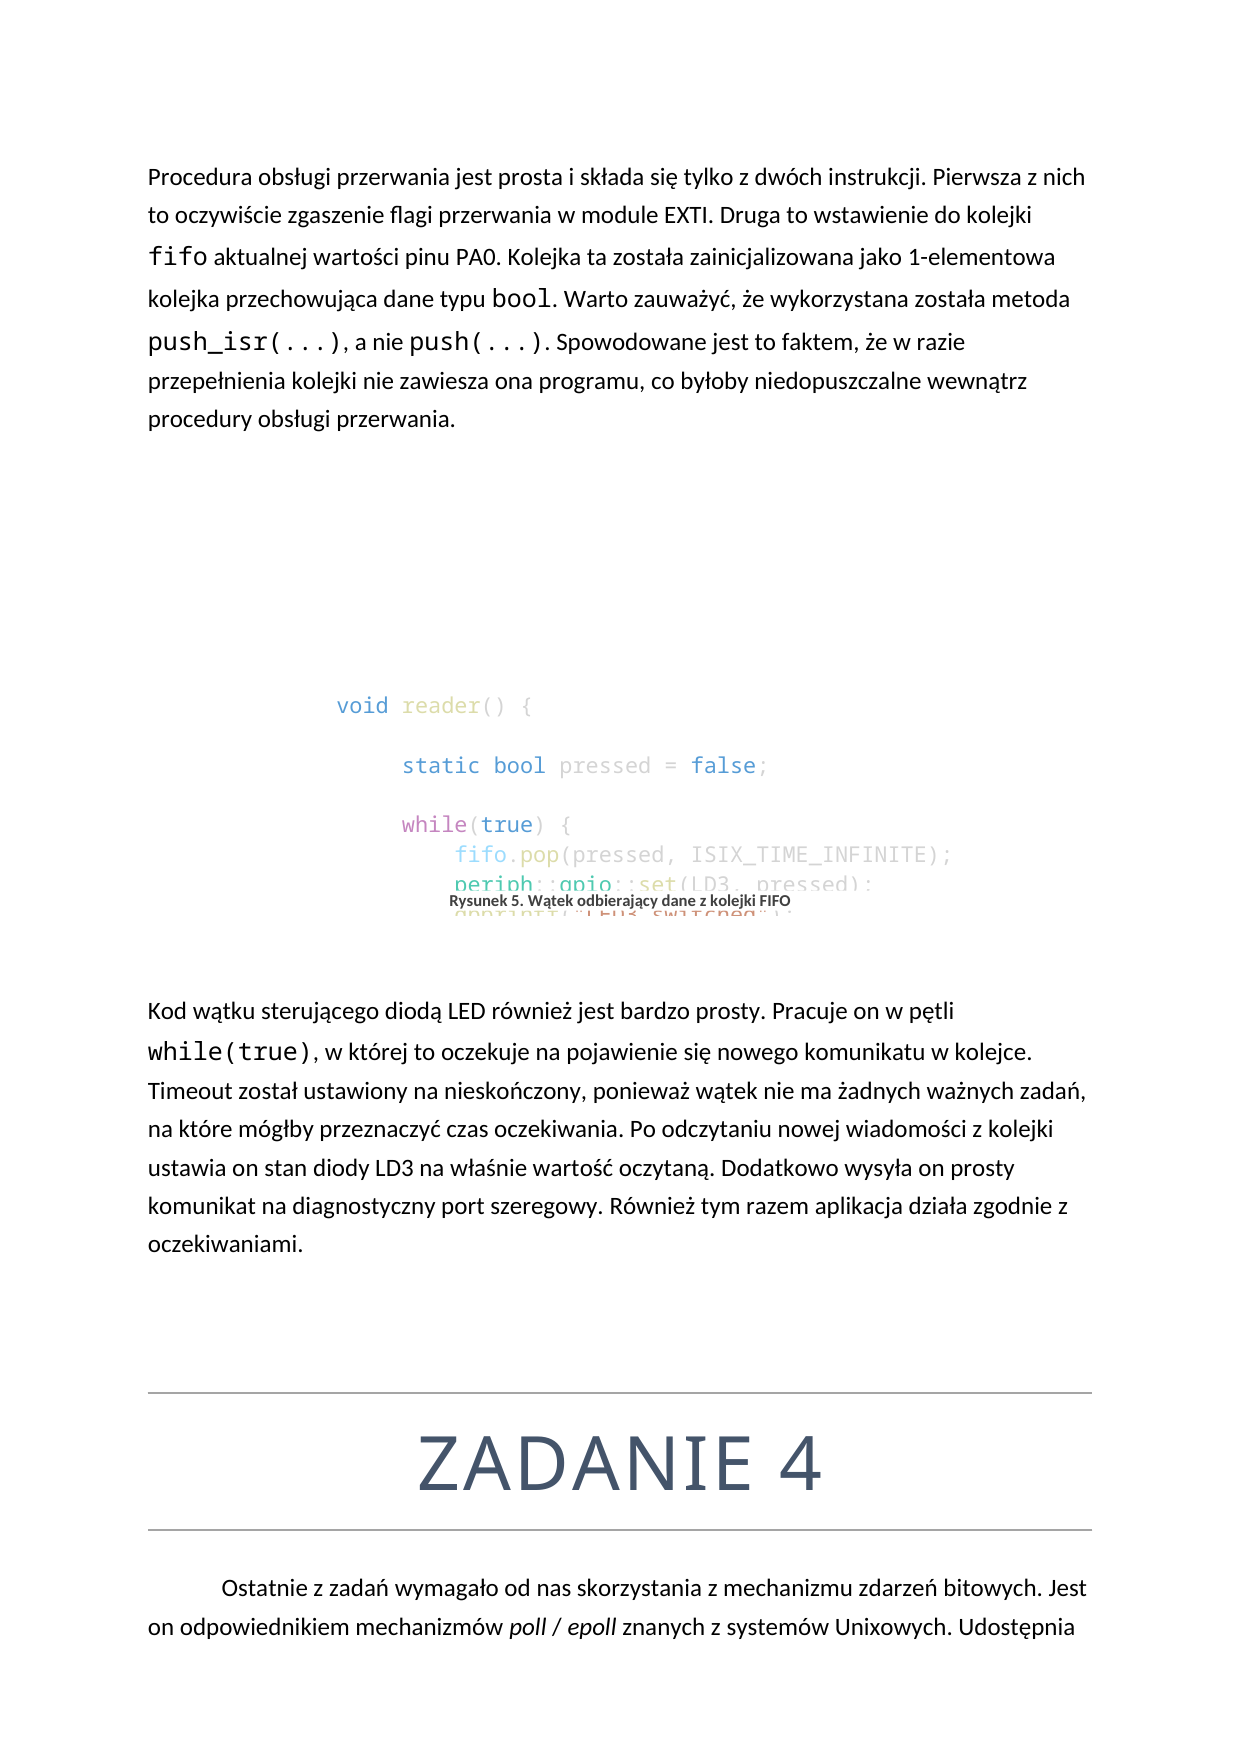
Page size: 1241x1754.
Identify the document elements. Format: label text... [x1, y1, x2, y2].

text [148, 1573, 1092, 1641]
text Procedura obsługi przerwania jest prosta i składa się tylko z dwóch instrukcji. Pierwsza z nich to oczywiście zgaszenie flagi przerwania w module EXTI. Druga to wstawienie do kolejki fifo aktualnej wartości pinu PA0. Kolejka ta została zainicjalizowana jako 1-elementowa kolejka przechowująca dane typu bool. Warto zauważyć, że wykorzystana została metoda push_isr(...), a nie push(...). Spowodowane jest to faktem, że w razie przepełnienia kolejki nie zawiesza ona programu, co byłoby niedopuszczalne wewnątrz procedury obsługi przerwania. [148, 161, 1092, 433]
title Zadanie 4 [148, 1394, 1092, 1529]
text Kod wątku sterującego diodą LED również jest bardzo prosty. Pracuje on w pętli while(true), w której to oczekuje na pojawienie się nowego komunikatu w kolejce. Timeout został ustawiony na nieskończony, ponieważ wątek nie ma żadnych ważnych zadań, na które mógłby przeznaczyć czas oczekiwania. Po odczytaniu nowej wiadomości z kolejki ustawia on stan diody LD3 na właśnie wartość oczytaną. Dodatkowo wysyła on prosty komunikat na diagnostyczny port szeregowy. Również tym razem aplikacja działa zgodnie z oczekiwaniami. [148, 995, 1092, 1258]
